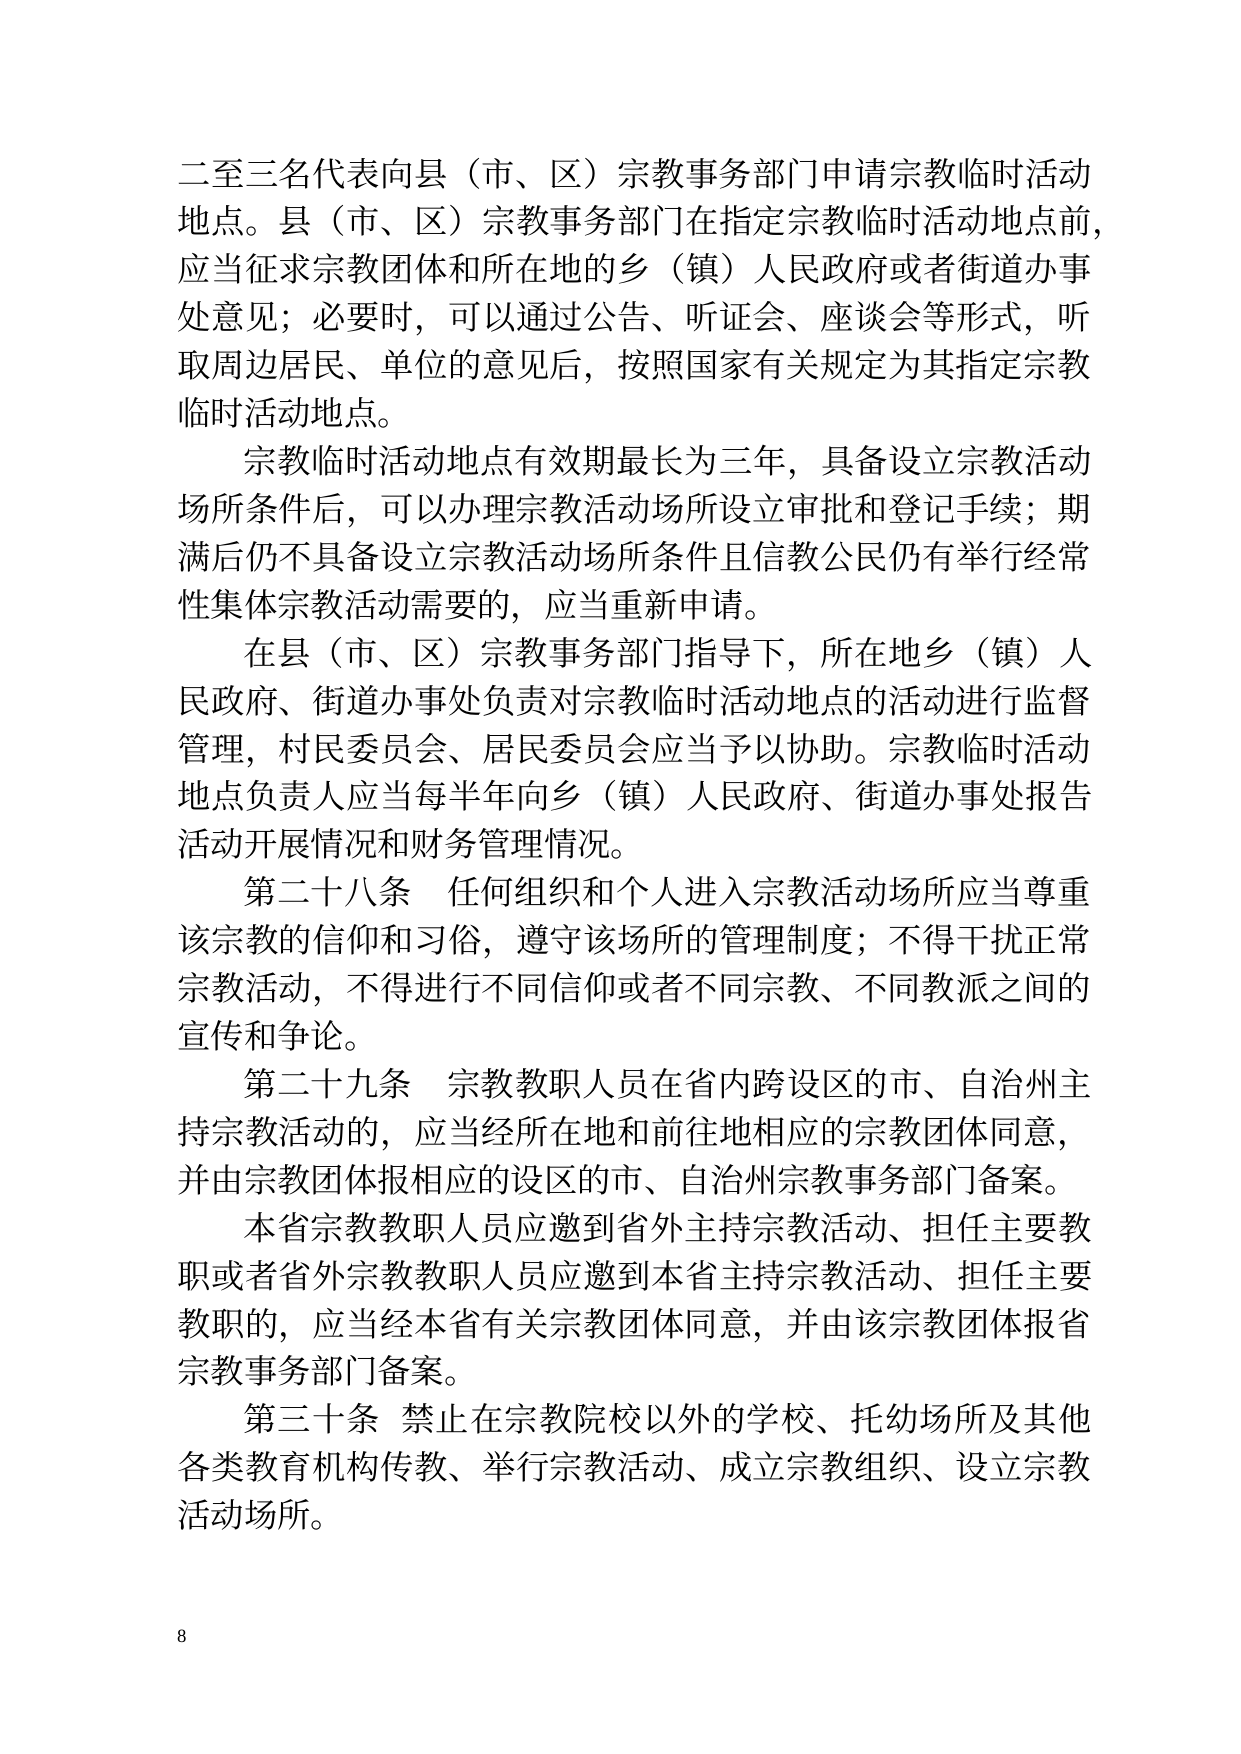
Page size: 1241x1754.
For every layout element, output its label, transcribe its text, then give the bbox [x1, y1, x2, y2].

text 第二十八条 任何组织和个人进入宗教活动场所应当尊重该宗教的信仰和习俗，遵守该场所的管理制度；不得干扰正常宗教活动，不得进行不同信仰或者不同宗教、不同教派之间的宣传和争论。 [177, 866, 1092, 1058]
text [177, 148, 1092, 435]
text 第三十条 禁止在宗教院校以外的学校、托幼场所及其他各类教育机构传教、举行宗教活动、成立宗教组织、设立宗教活动场所。 [177, 1393, 1092, 1537]
text 在县（市、区）宗教事务部门指导下，所在地乡（镇）人民政府、街道办事处负责对宗教临时活动地点的活动进行监督管理，村民委员会、居民委员会应当予以协助。宗教临时活动地点负责人应当每半年向乡（镇）人民政府、街道办事处报告活动开展情况和财务管理情况。 [177, 627, 1092, 866]
text 本省宗教教职人员应邀到省外主持宗教活动、担任主要教职或者省外宗教教职人员应邀到本省主持宗教活动、担任主要教职的，应当经本省有关宗教团体同意，并由该宗教团体报省宗教事务部门备案。 [177, 1202, 1092, 1393]
text 第二十九条 宗教教职人员在省内跨设区的市、自治州主持宗教活动的，应当经所在地和前往地相应的宗教团体同意，并由宗教团体报相应的设区的市、自治州宗教事务部门备案。 [177, 1058, 1092, 1202]
text 宗教临时活动地点有效期最长为三年，具备设立宗教活动场所条件后，可以办理宗教活动场所设立审批和登记手续；期满后仍不具备设立宗教活动场所条件且信教公民仍有举行经常性集体宗教活动需要的，应当重新申请。 [177, 435, 1092, 627]
